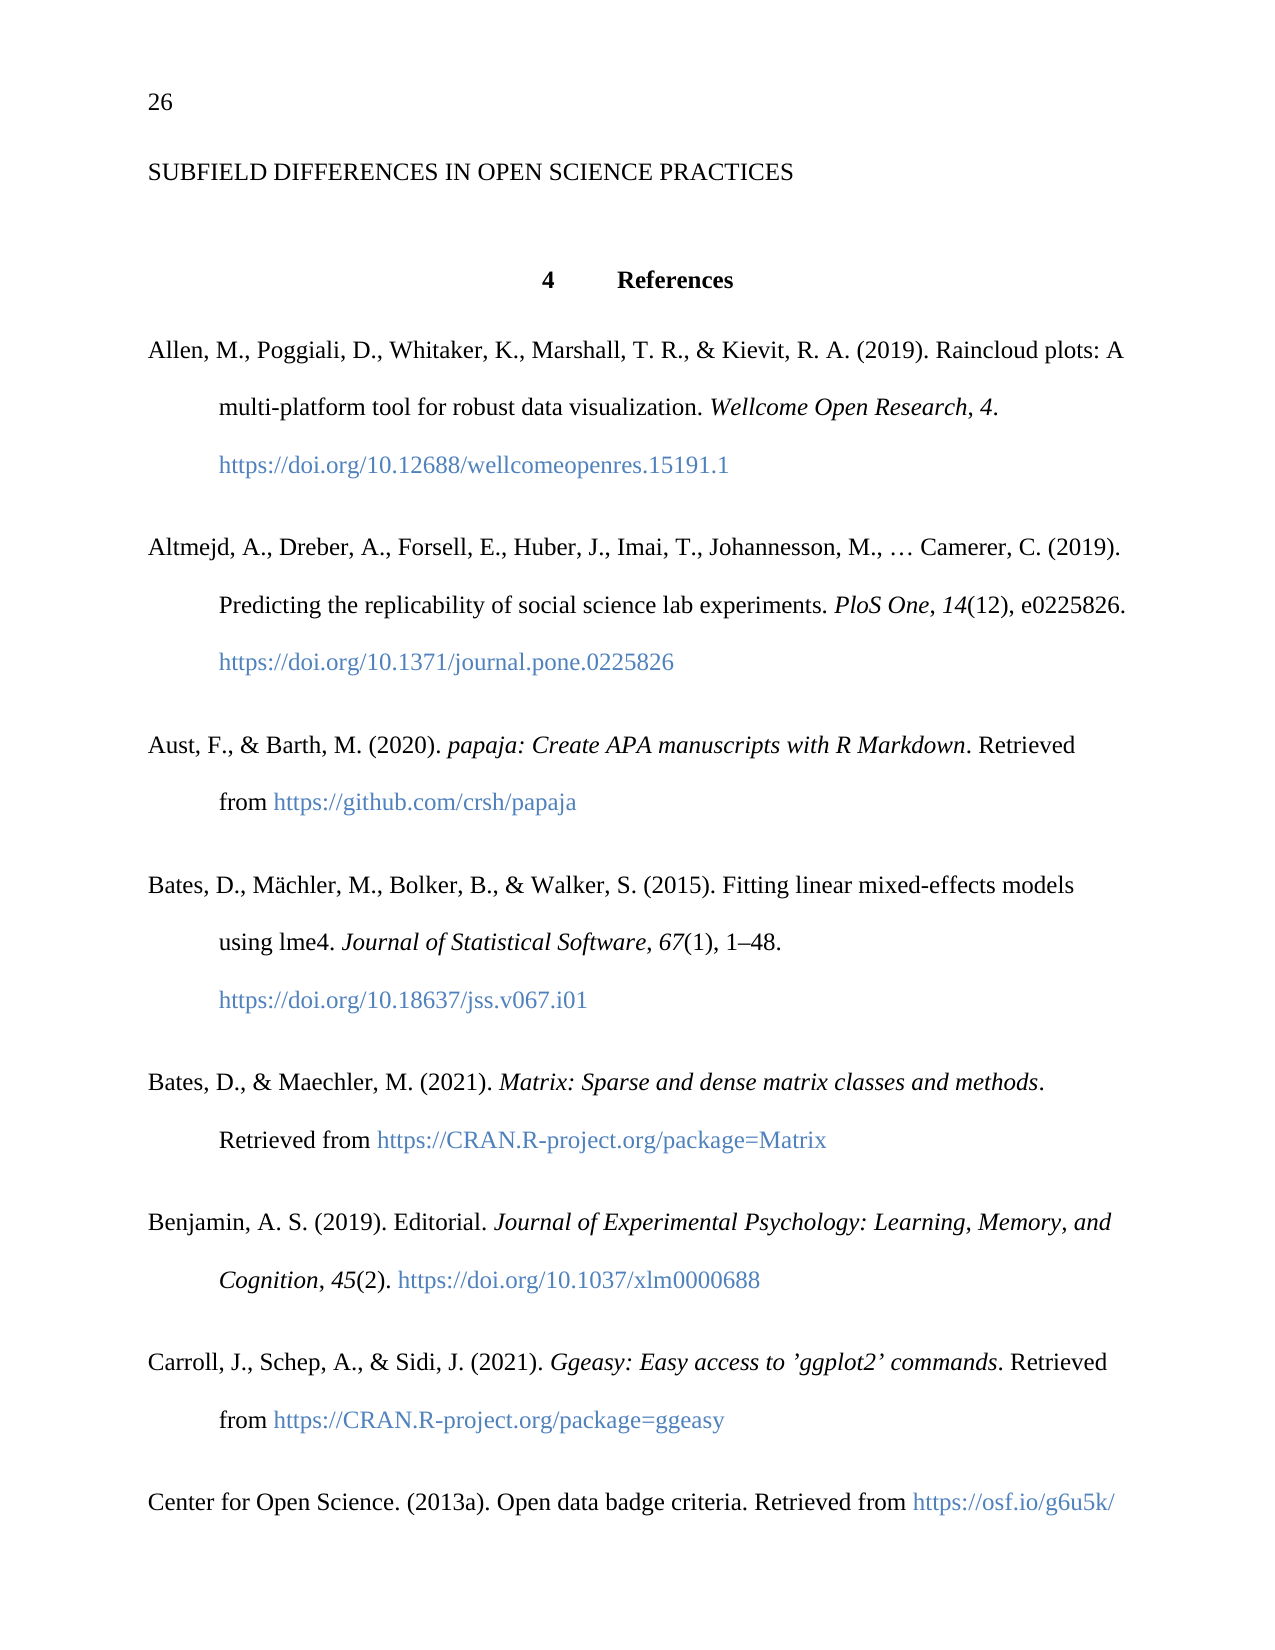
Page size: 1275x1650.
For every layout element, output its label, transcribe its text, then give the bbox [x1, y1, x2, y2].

text Bates, D., Mächler, M., Bolker, B., & Walker, S. (2015). Fitting linear mixed-effects models using lme4. Journal of Statistical Software, 67(1), 1–48. https://doi.org/10.18637/jss.v067.i01 [148, 870, 1127, 1014]
text Allen, M., Poggiali, D., Whitaker, K., Marshall, T. R., & Kievit, R. A. (2019). Raincloud plots: A multi-platform tool for robust data visualization. Wellcome Open Research, 4. https://doi.org/10.12688/wellcomeopenres.15191.1 [148, 335, 1127, 479]
text Center for Open Science. (2013a). Open data badge criteria. Retrieved from https://osf.io/g6u5k/ [148, 1487, 1127, 1516]
text Carroll, J., Schep, A., & Sidi, J. (2021). Ggeasy: Easy access to ’ggplot2’ commands. Retrieved from https://CRAN.R-project.org/package=ggeasy [148, 1347, 1127, 1434]
text Aust, F., & Barth, M. (2020). papaja: Create APA manuscripts with R Markdown. Retrieved from https://github.com/crsh/papaja [148, 730, 1127, 816]
text Bates, D., & Maechler, M. (2021). Matrix: Sparse and dense matrix classes and methods. Retrieved from https://CRAN.R-project.org/package=Matrix [148, 1067, 1127, 1154]
subtitle 4 References [148, 265, 1127, 294]
text Benjamin, A. S. (2019). Editorial. Journal of Experimental Psychology: Learning, Memory, and Cognition, 45(2). https://doi.org/10.1037/xlm0000688 [148, 1207, 1127, 1294]
text Altmejd, A., Dreber, A., Forsell, E., Huber, J., Imai, T., Johannesson, M., … Camerer, C. (2019). Predicting the replicability of social science lab experiments. PloS One, 14(12), e0225826. https://doi.org/10.1371/journal.pone.0225826 [148, 532, 1127, 676]
